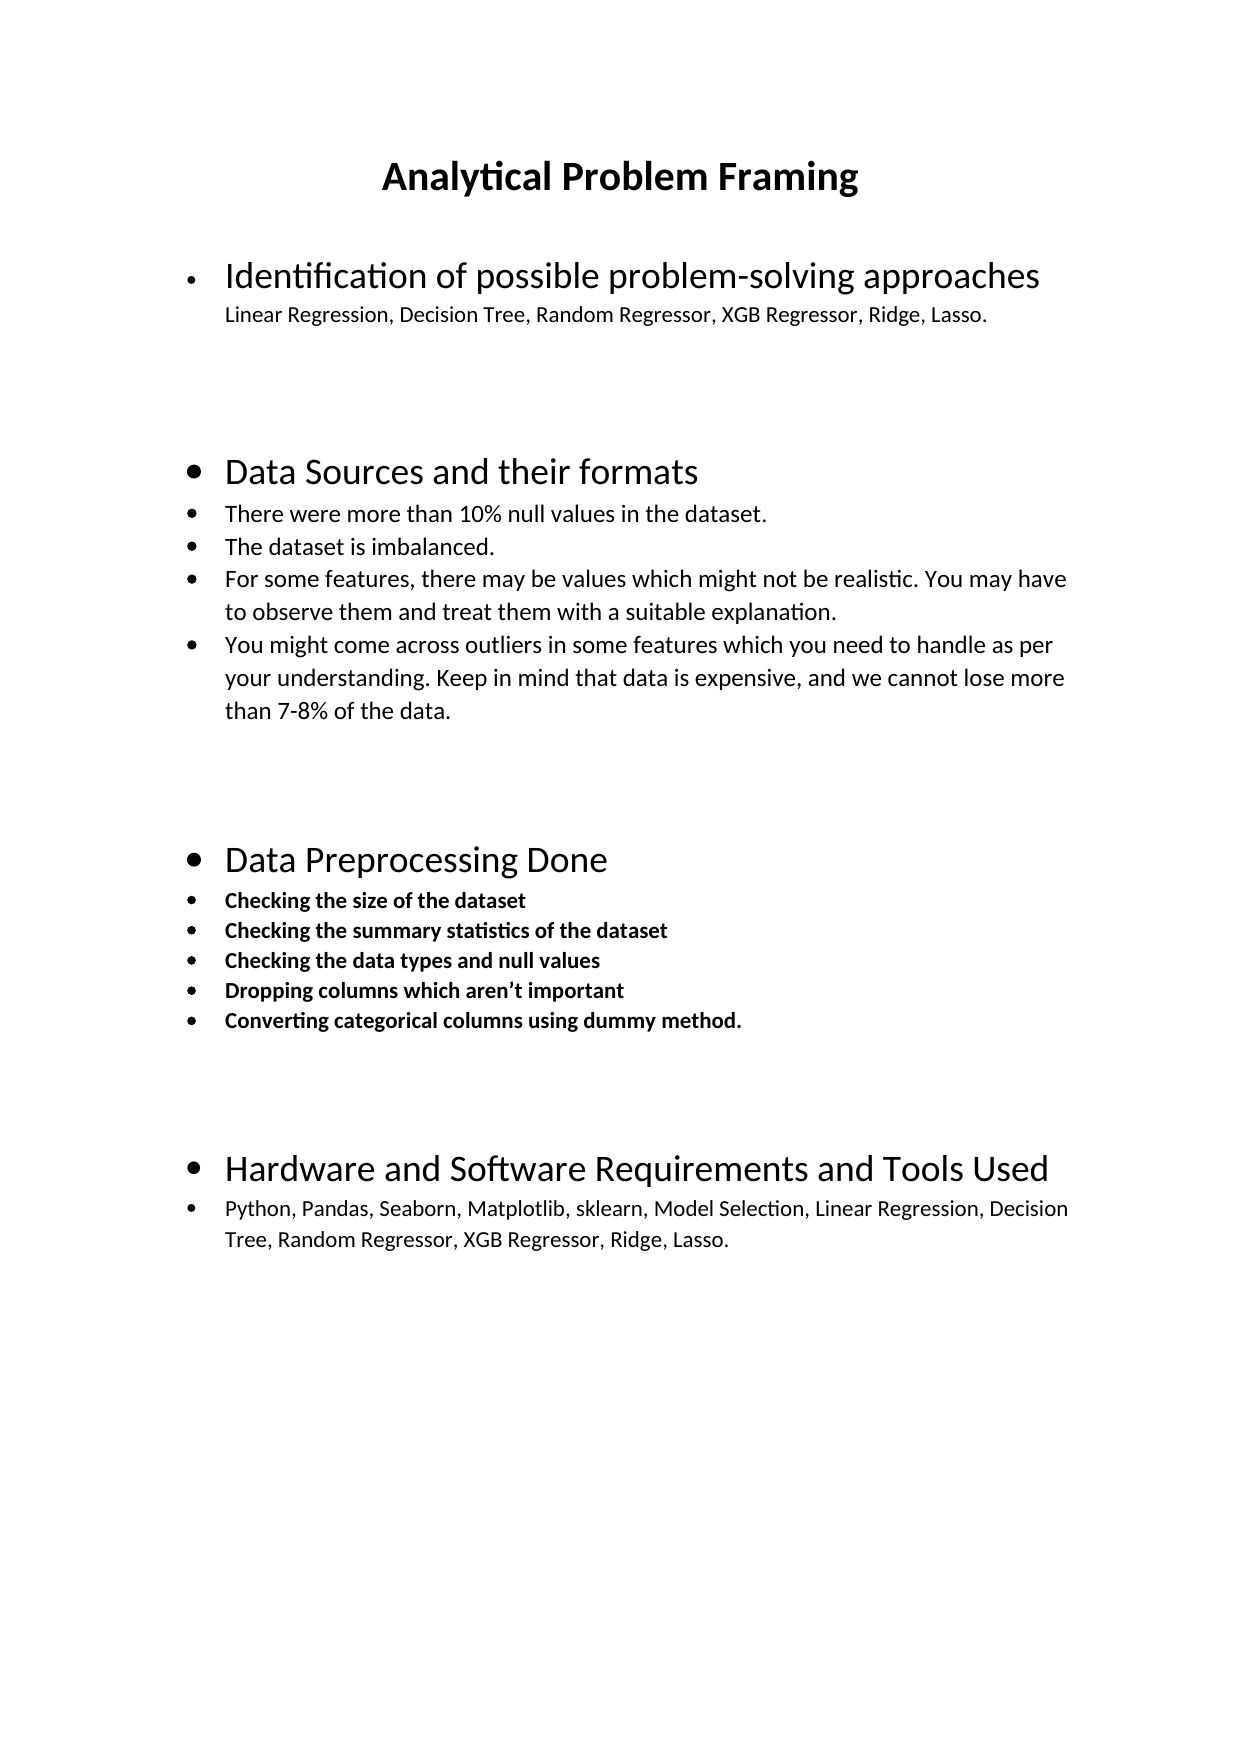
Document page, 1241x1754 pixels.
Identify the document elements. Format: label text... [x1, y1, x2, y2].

list Hardware and Software Requirements and Tools Used [187, 1145, 1090, 1191]
list Checking the data types and null values [187, 946, 1090, 974]
list Data Sources and their formats [187, 448, 1090, 494]
list Dropping columns which aren’t important [187, 976, 1090, 1004]
text Analytical Problem Framing [150, 150, 1090, 201]
list Identification of possible problem-solving approaches Linear Regression, Decision Tree, Random Regressor, XGB Regressor, Ridge, Lasso. [187, 252, 1090, 328]
list Python, Pandas, Seaborn, Matplotlib, sklearn, Model Selection, Linear Regression, Decision Tree, Random Regressor, XGB Regressor, Ridge, Lasso. [187, 1194, 1090, 1253]
list Checking the summary statistics of the dataset [187, 916, 1090, 944]
list The dataset is imbalanced. [187, 531, 1090, 561]
list You might come across outliers in some features which you need to handle as per your understanding. Keep in mind that data is expensive, and we cannot lose more than 7-8% of the data. [187, 629, 1090, 726]
list For some features, there may be values which might not be realistic. You may have to observe them and treat them with a suitable explanation. [187, 563, 1090, 627]
list Data Preprocessing Done [187, 836, 1090, 882]
list There were more than 10% null values in the dataset. [187, 498, 1090, 528]
list Converting categorical columns using dummy method. [187, 1007, 1090, 1035]
list Checking the size of the dataset [187, 886, 1090, 914]
